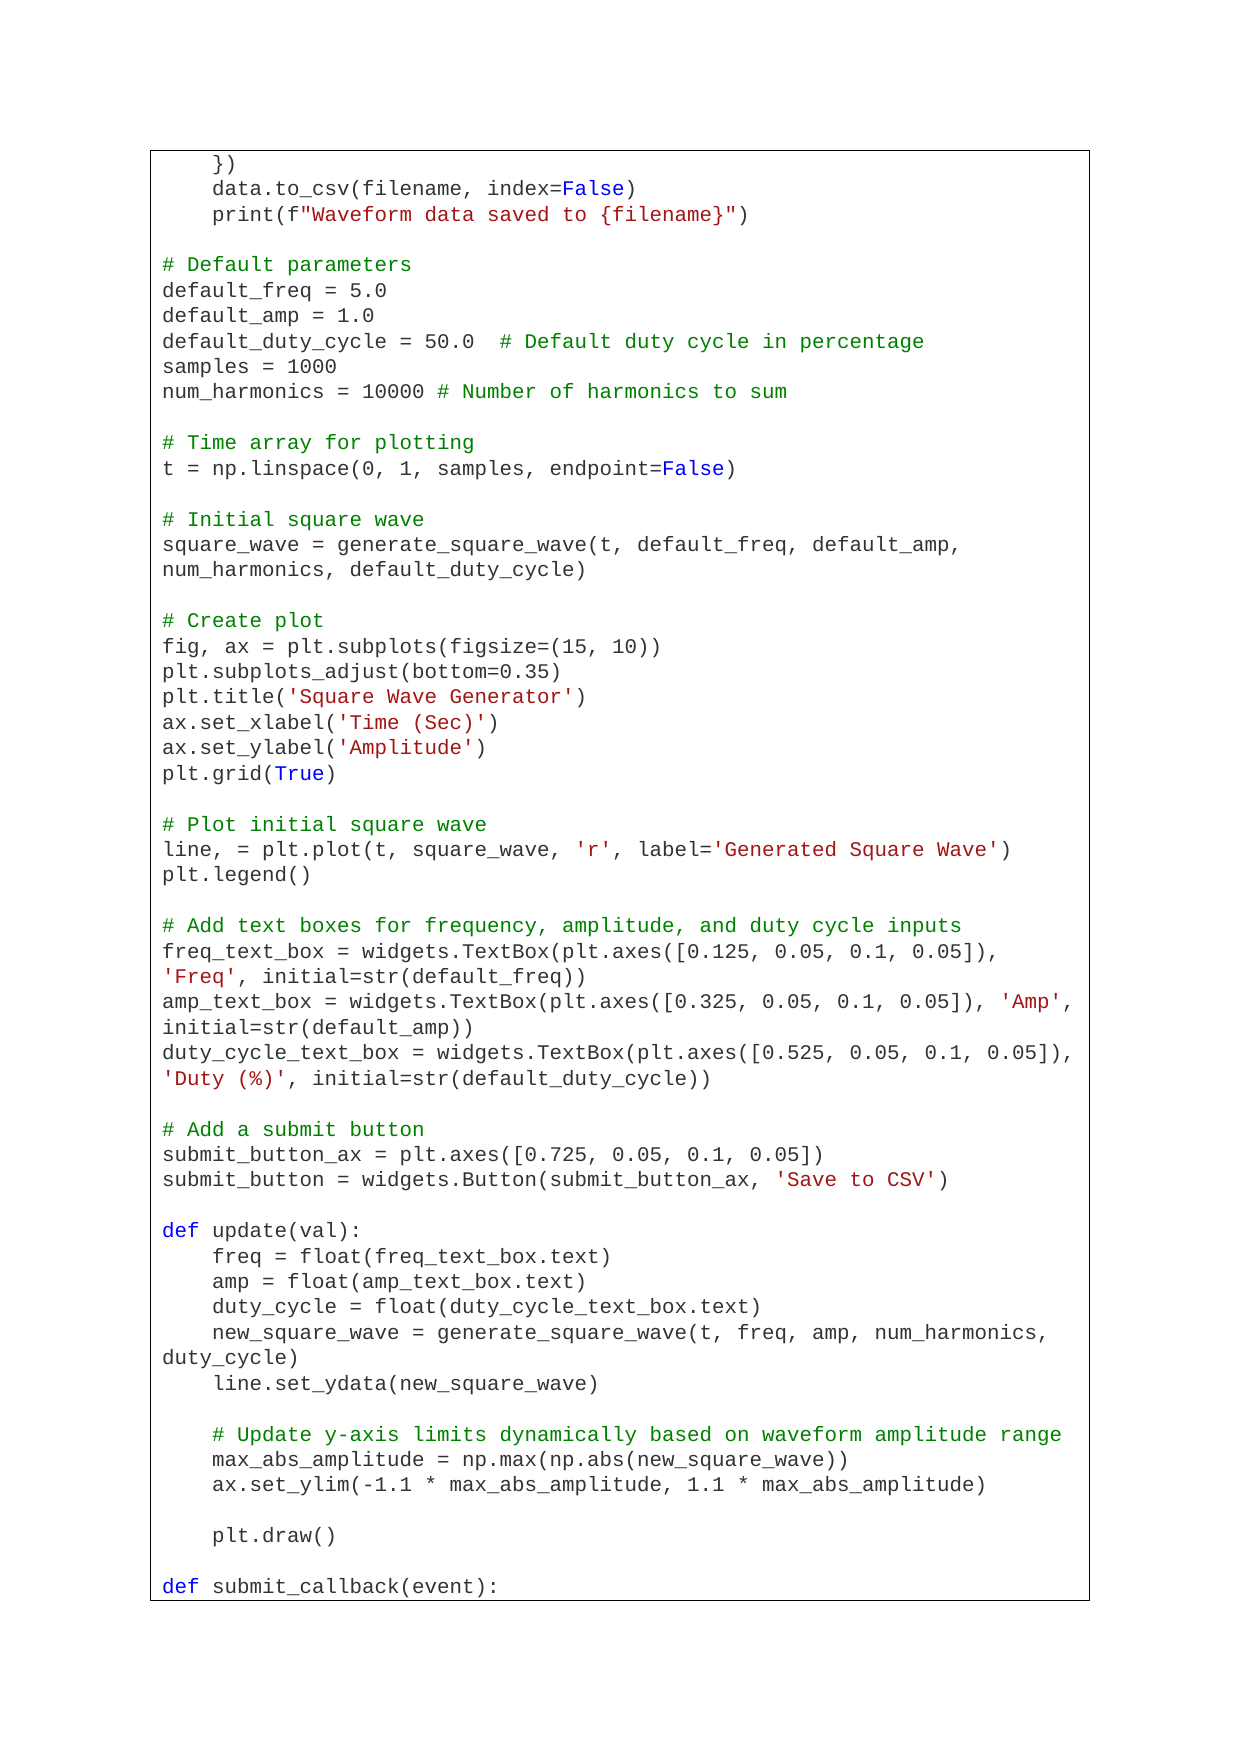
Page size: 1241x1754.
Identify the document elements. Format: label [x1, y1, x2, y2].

table_header [151, 151, 1089, 1600]
